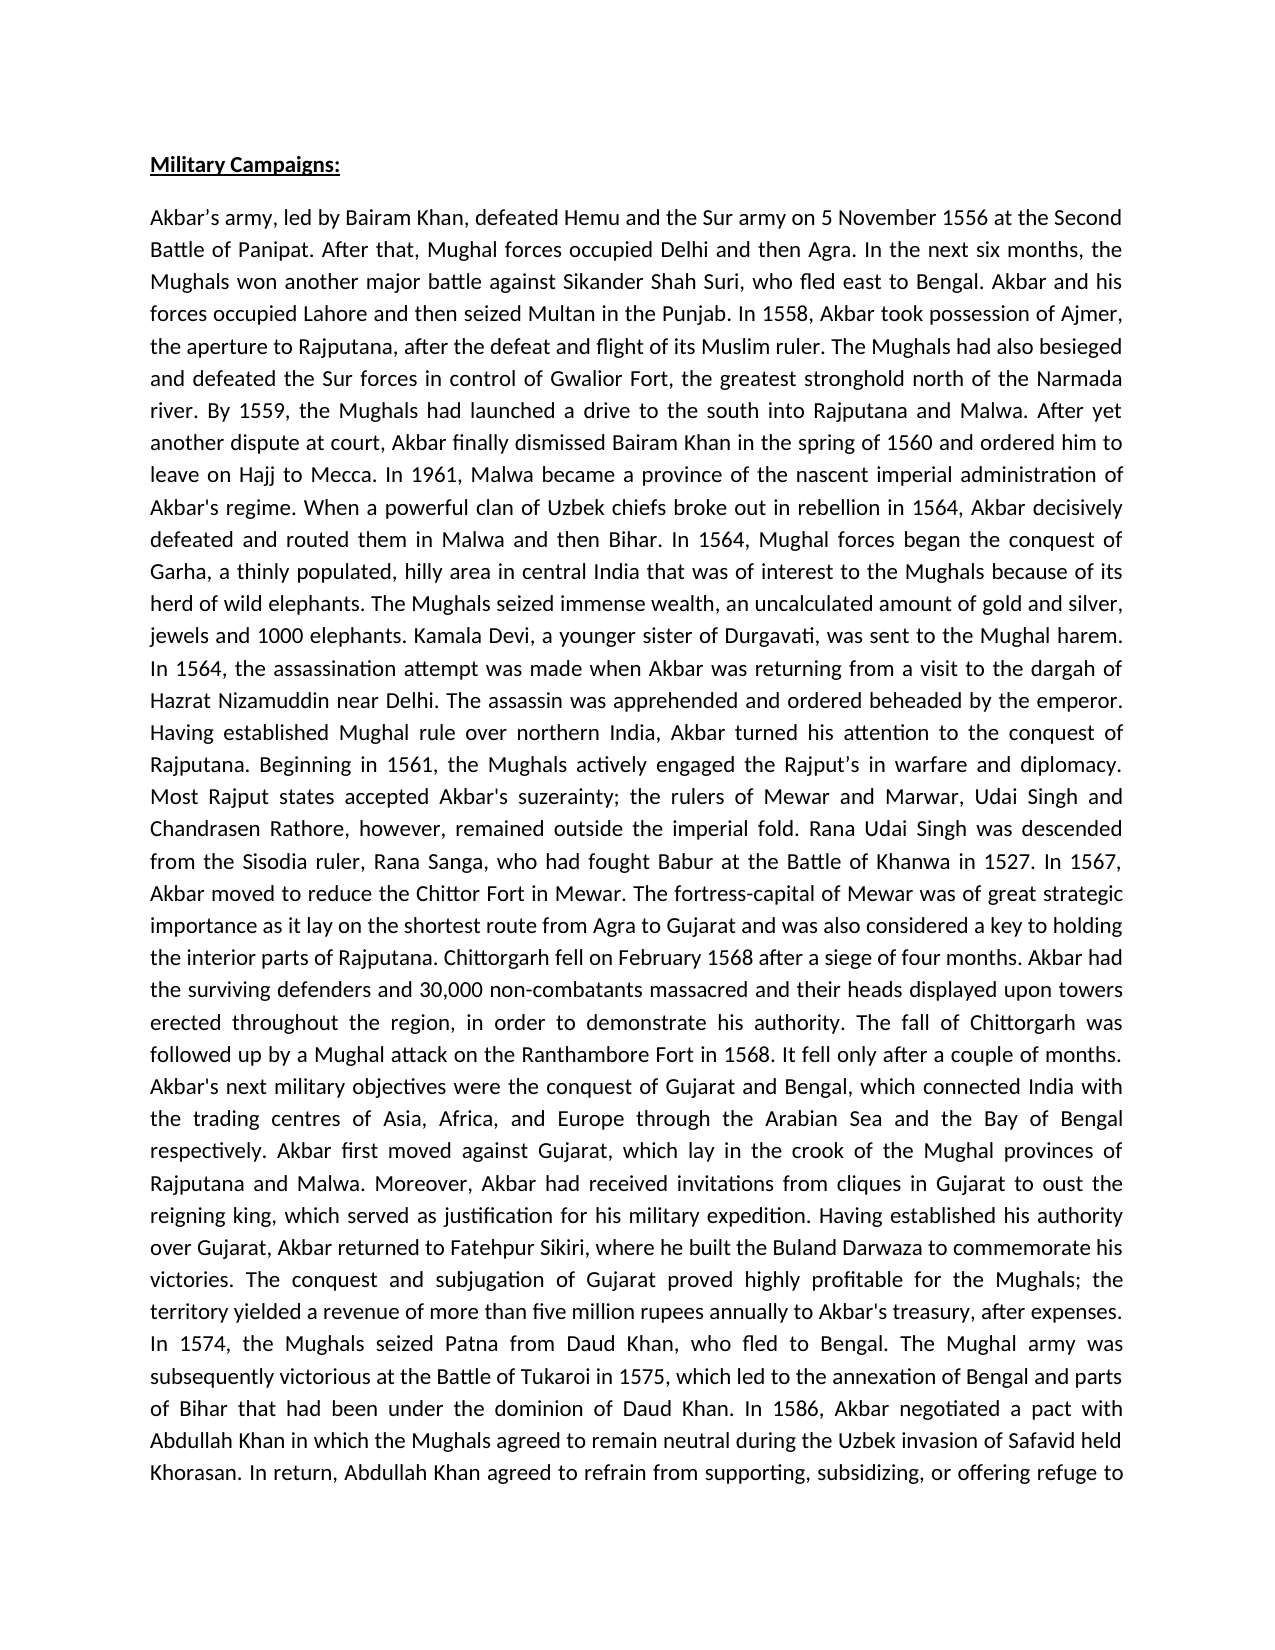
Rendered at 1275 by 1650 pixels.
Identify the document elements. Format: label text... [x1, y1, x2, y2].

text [150, 203, 1125, 1486]
text Military Campaigns: [150, 150, 1125, 178]
